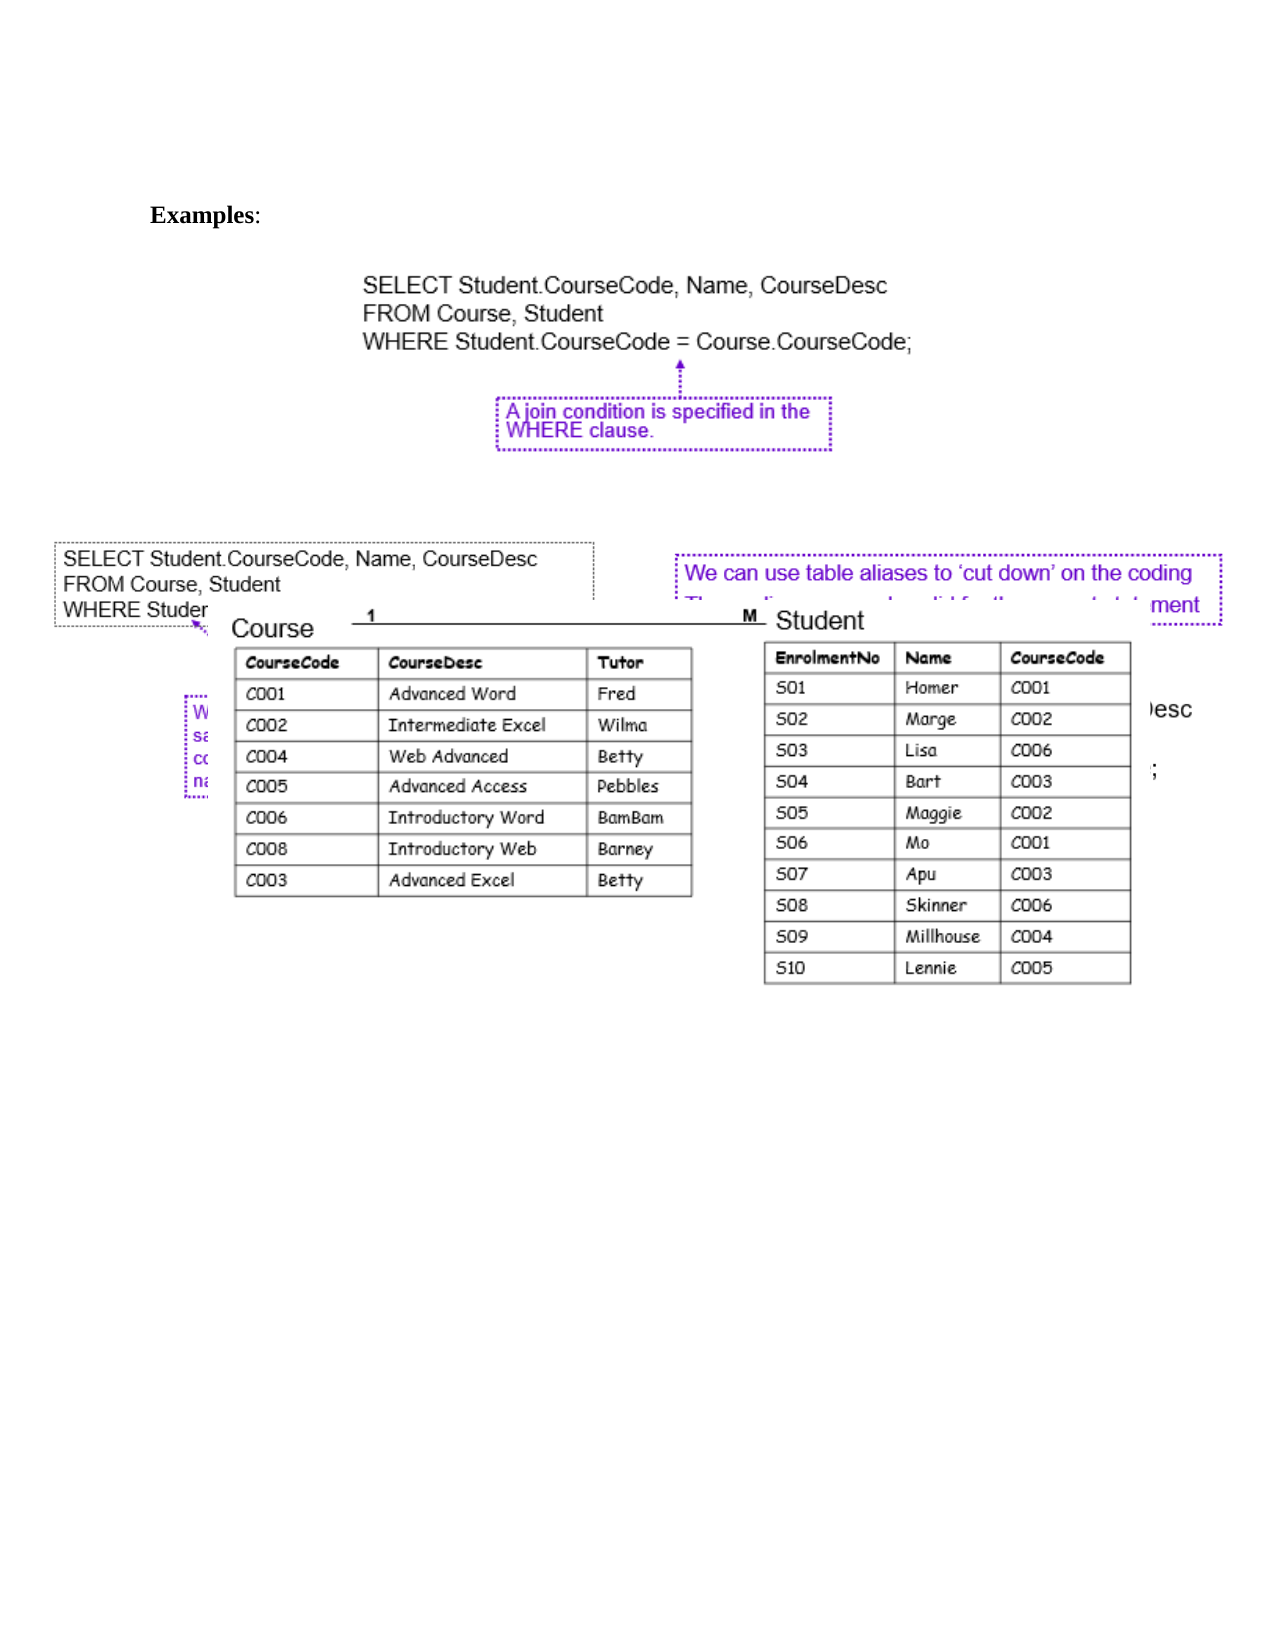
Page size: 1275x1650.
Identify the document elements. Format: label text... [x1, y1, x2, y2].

picture [39, 528, 1245, 1001]
text Examples: [150, 200, 1125, 228]
picture [352, 267, 917, 458]
